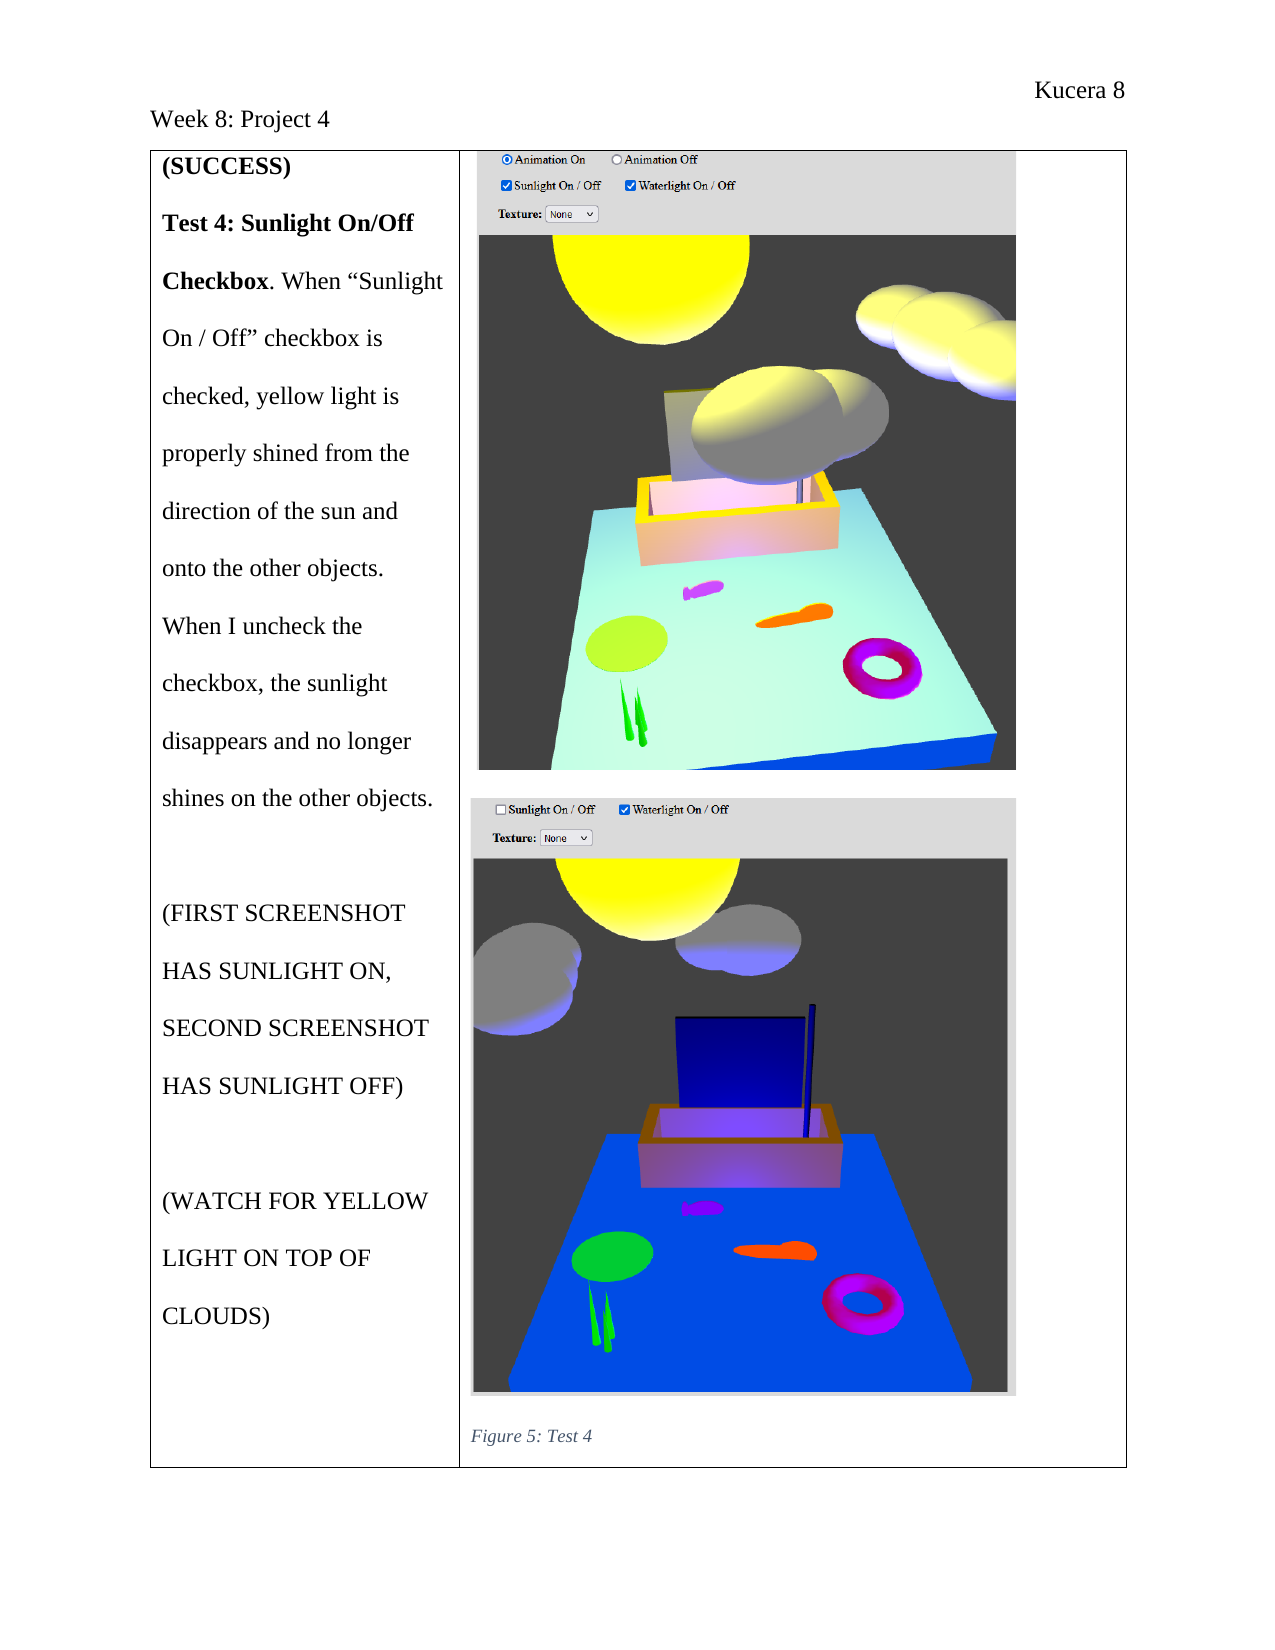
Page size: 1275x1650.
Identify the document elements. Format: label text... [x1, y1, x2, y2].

table_cell (SUCCESS) Test 4: Sunlight On/Off Checkbox. When “Sunlight On / Off” checkbox is checked, yellow light is properly shined from the direction of the sun and onto the other objects. When I uncheck the checkbox, the sunlight disappears and no longer shines on the other objects. (FIRST SCREENSHOT HAS SUNLIGHT ON, SECOND SCREENSHOT HAS SUNLIGHT OFF) (WATCH FOR YELLOW LIGHT ON TOP OF CLOUDS) [151, 151, 459, 1467]
picture [470, 798, 1017, 1396]
table_cell Figure 5: Test 4 [460, 151, 1126, 1467]
picture [476, 151, 1017, 770]
